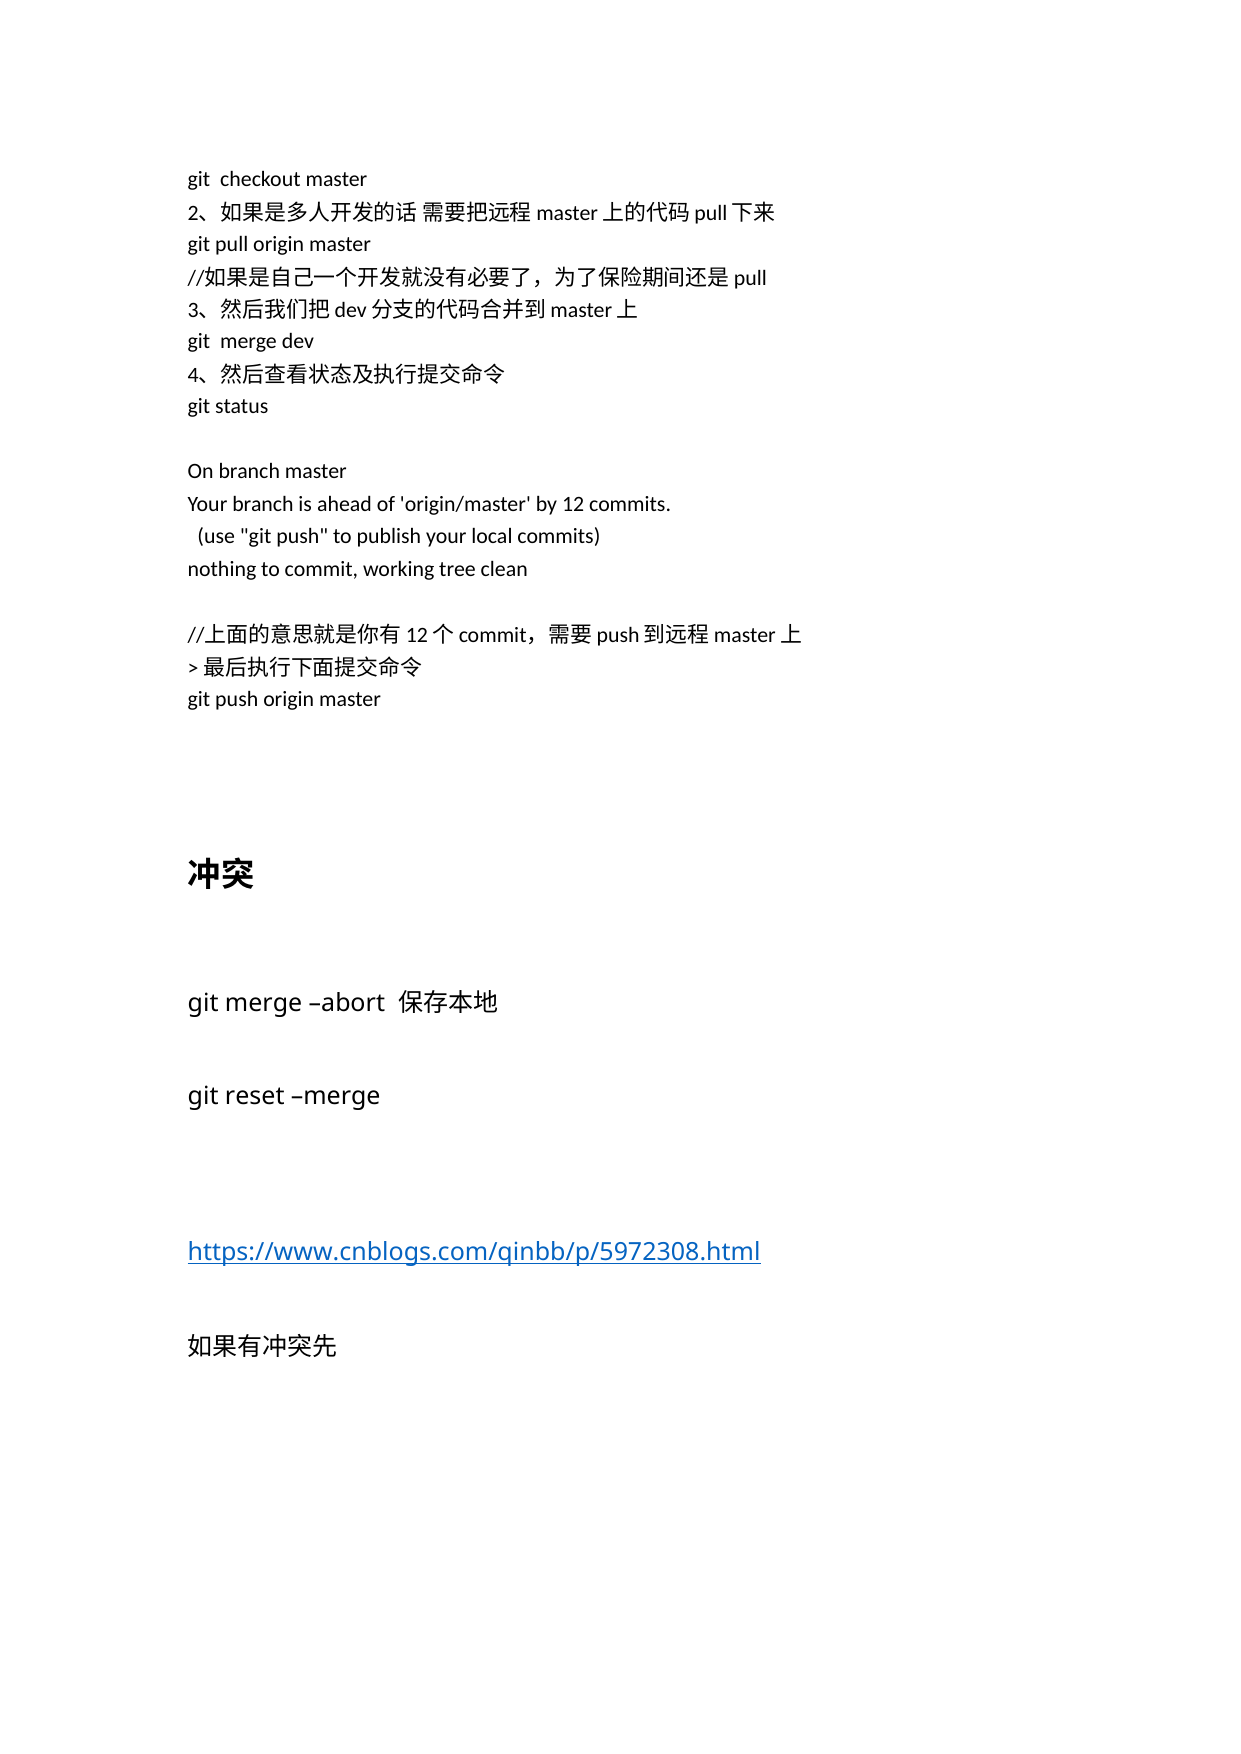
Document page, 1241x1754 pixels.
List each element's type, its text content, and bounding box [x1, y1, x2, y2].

text git merge dev [187, 324, 1053, 357]
text https://www.cnblogs.com/qinbb/p/5972308.html [187, 1218, 1053, 1283]
text 如果有冲突先 [187, 1312, 1053, 1377]
text //如果是自己一个开发就没有必要了，为了保险期间还是pull [187, 259, 1053, 292]
text 2、如果是多人开发的话 需要把远程master上的代码pull下来 [187, 194, 1053, 227]
text 3、然后我们把dev分支的代码合并到master上 [187, 292, 1053, 324]
text git push origin master [187, 682, 1053, 714]
text //上面的意思就是你有12个commit，需要push到远程master上 [187, 617, 1053, 649]
text git reset –merge [187, 1062, 1053, 1127]
text nothing to commit, working tree clean [187, 552, 1053, 584]
text > 最后执行下面提交命令 [187, 649, 1053, 682]
text git checkout master [187, 162, 1053, 194]
text Your branch is ahead of 'origin/master' by 12 commits. [187, 487, 1053, 519]
text git merge –abort 保存本地 [187, 968, 1053, 1033]
text (use "git push" to publish your local commits) [187, 519, 1053, 552]
text git status [187, 389, 1053, 422]
text On branch master [187, 454, 1053, 487]
subtitle 冲突 [187, 839, 1053, 904]
text git pull origin master [187, 227, 1053, 259]
text 4、然后查看状态及执行提交命令 [187, 357, 1053, 389]
